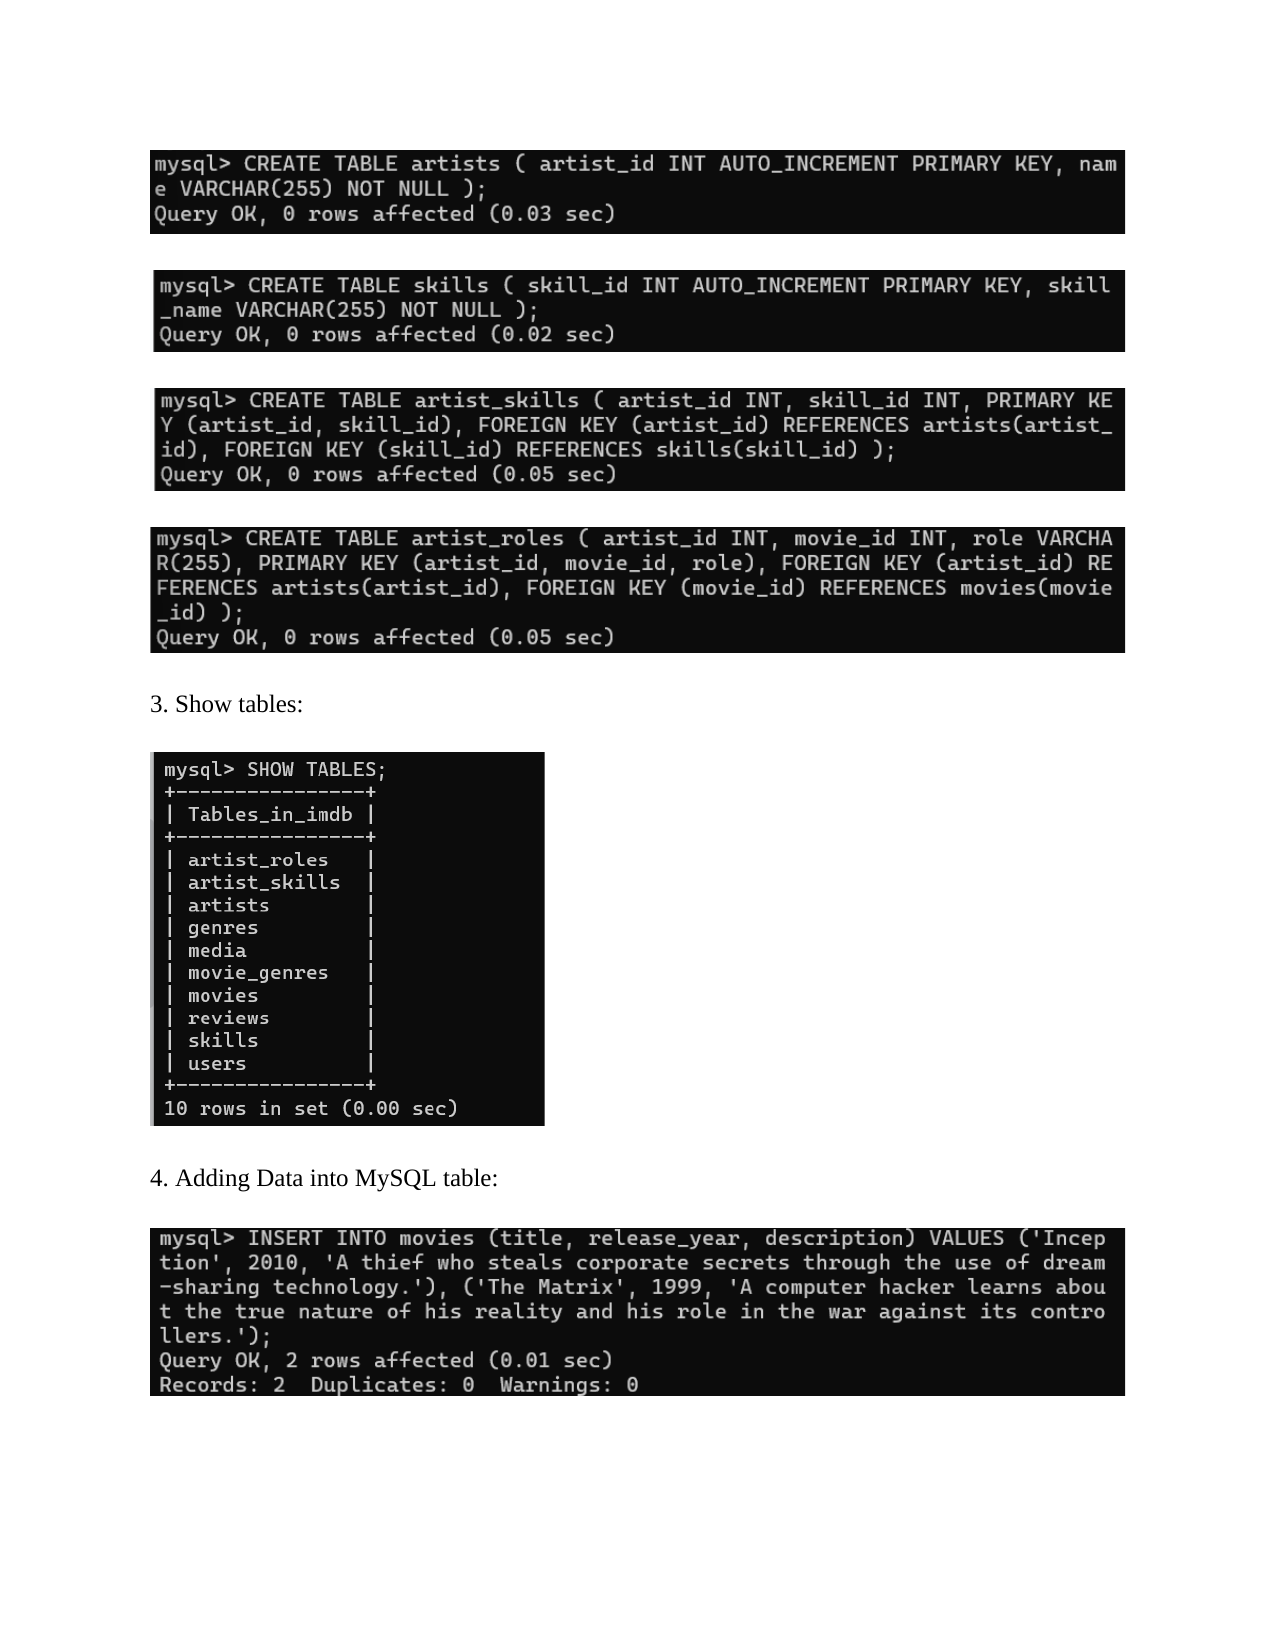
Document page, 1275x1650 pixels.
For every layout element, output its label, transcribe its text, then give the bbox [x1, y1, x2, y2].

picture [150, 270, 1125, 352]
text 3. Show tables: [150, 689, 1125, 748]
picture [150, 527, 1125, 653]
picture [150, 1228, 1125, 1396]
text 4. Adding Data into MySQL table: [150, 1163, 1125, 1192]
picture [150, 752, 545, 1126]
picture [150, 150, 1125, 234]
picture [150, 388, 1125, 491]
